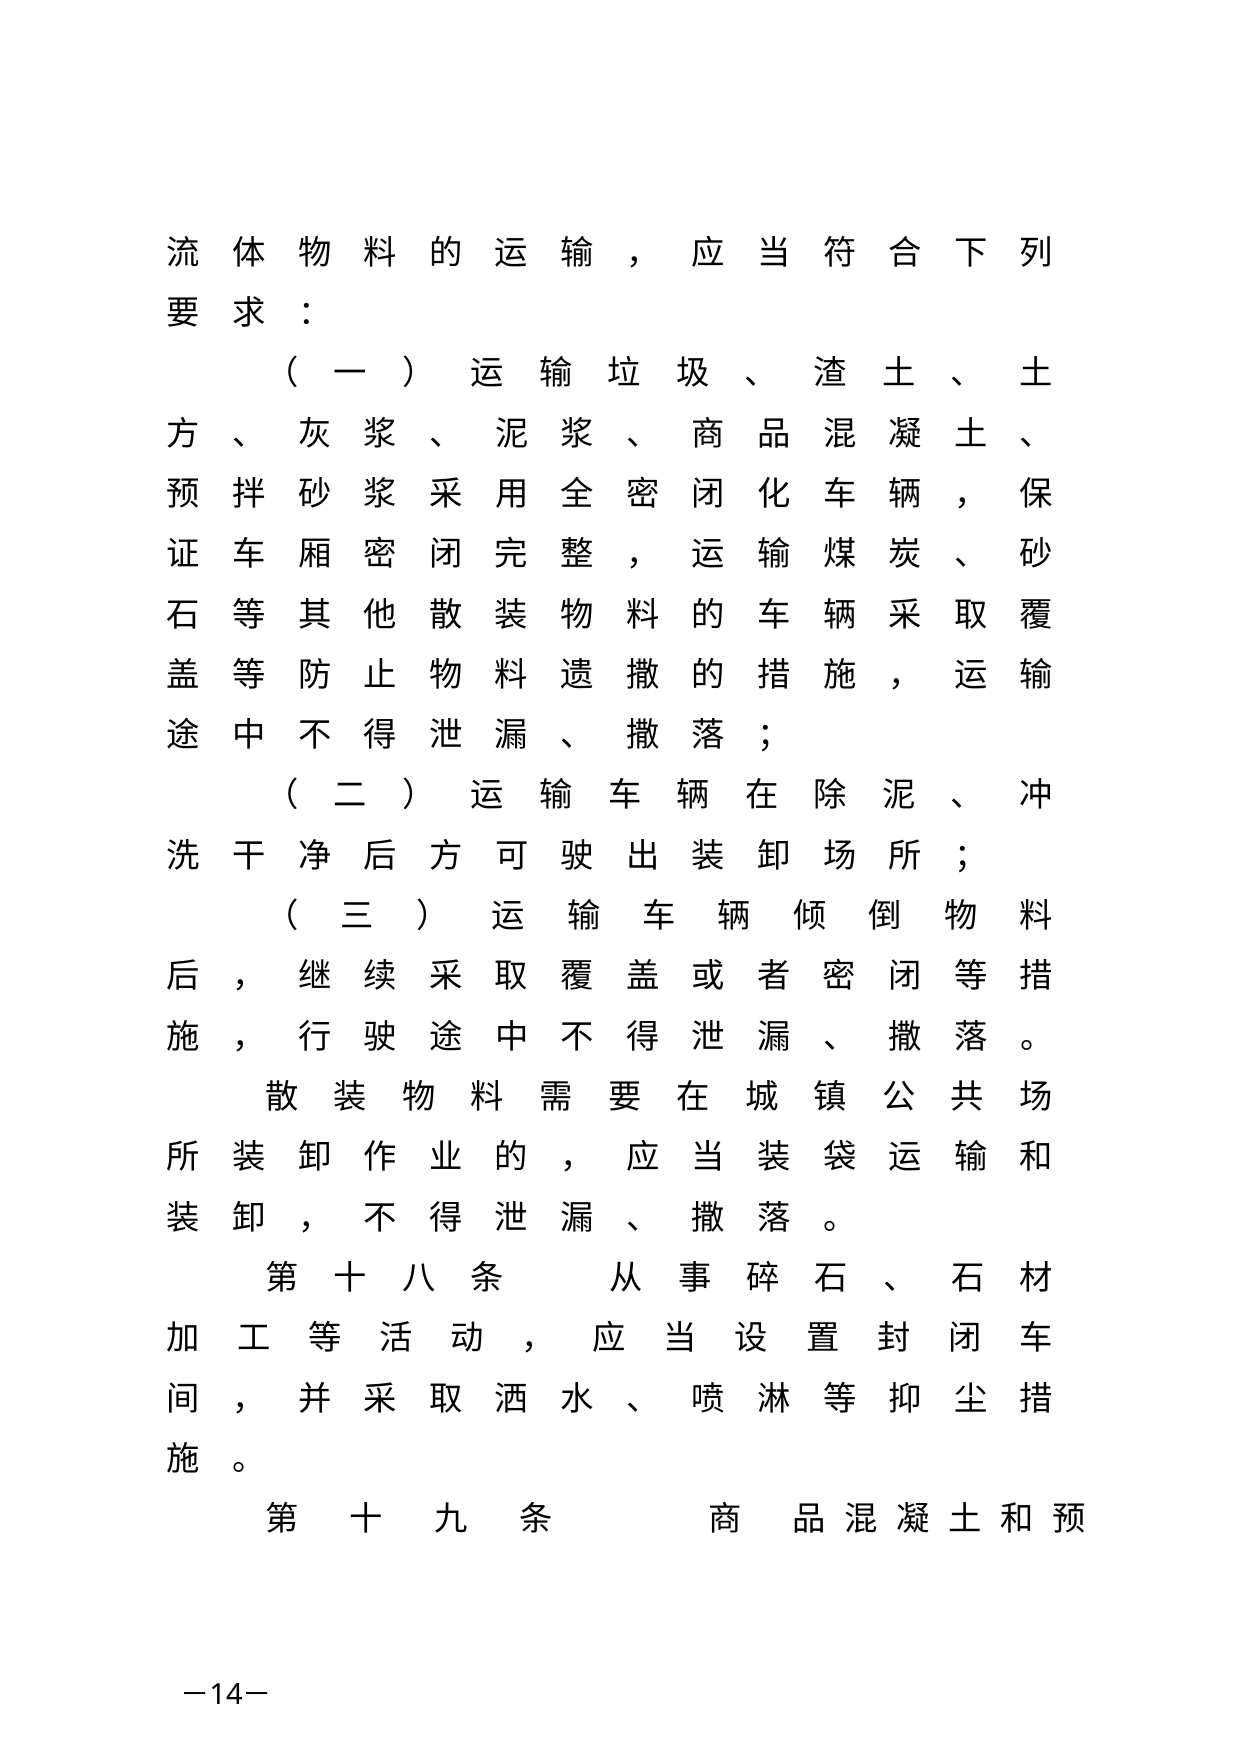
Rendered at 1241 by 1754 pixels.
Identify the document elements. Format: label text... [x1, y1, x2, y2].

text 散装物料需要在城镇公共场所装卸作业的，应当装袋运输和装卸，不得泄漏、撒落。 [167, 1064, 1085, 1245]
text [167, 219, 1085, 340]
text （二）运输车辆在除泥、冲洗干净后方可驶出装卸场所； [167, 762, 1085, 883]
text 第十八条 从事碎石、石材加工等活动，应当设置封闭车间，并采取洒水、喷淋等抑尘措施。 [167, 1245, 1085, 1486]
text （三）运输车辆倾倒物料后，继续采取覆盖或者密闭等措施，行驶途中不得泄漏、撒落。 [167, 883, 1085, 1064]
text （一）运输垃圾、渣土、土方、灰浆、泥浆、商品混凝土、预拌砂浆采用全密闭化车辆，保证车厢密闭完整，运输煤炭、砂石等其他散装物料的车辆采取覆盖等防止物料遗撒的措施，运输途中不得泄漏、撒落； [167, 340, 1085, 762]
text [167, 1486, 1085, 1546]
